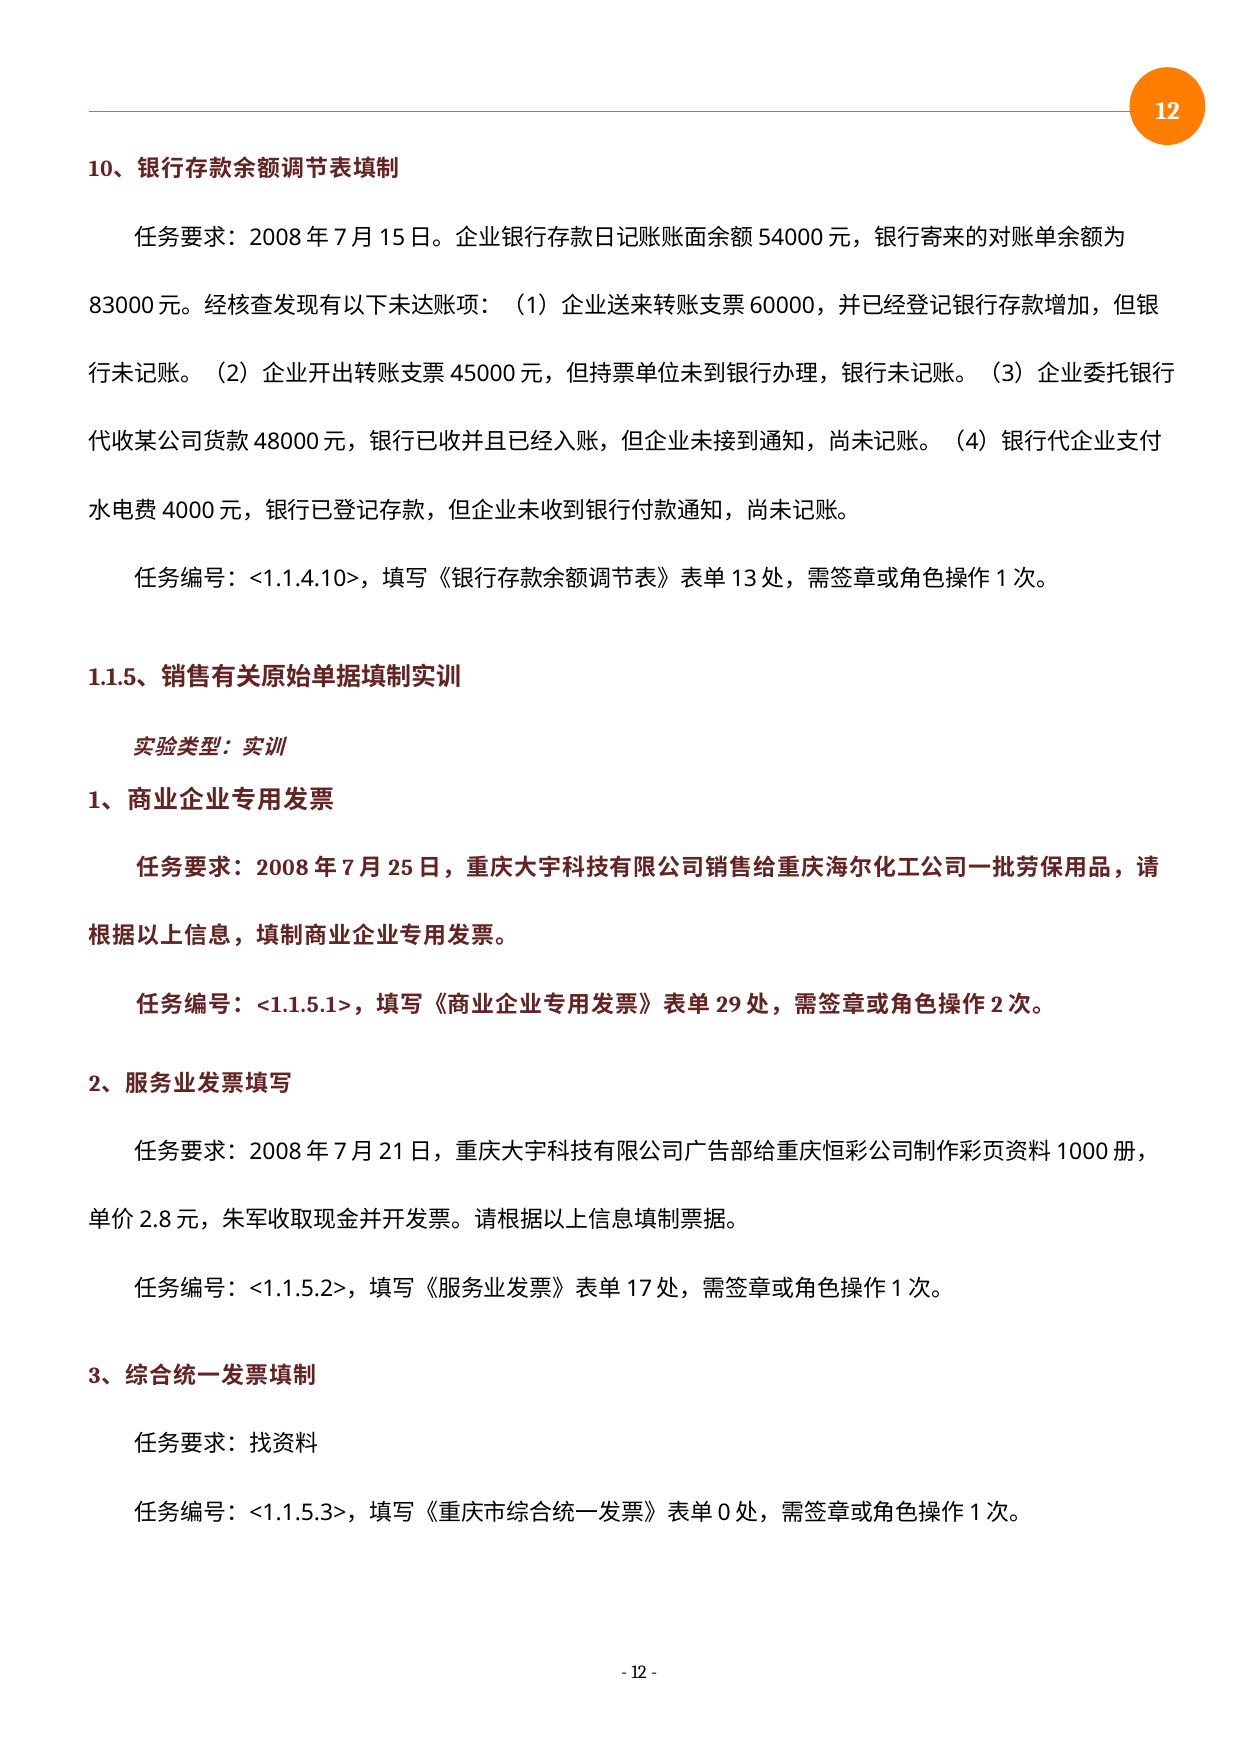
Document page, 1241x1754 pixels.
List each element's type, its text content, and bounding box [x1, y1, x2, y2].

subtitle 、销售有关原始单据填制实训 [89, 642, 1181, 707]
subtitle 实验类型：实训 1、商业企业专用发票 任务要求：，重庆大宇科技有限公司销售给重庆海尔化工公司一批劳保用品，请根据以上信息，填制商业企业专用发票。 任务编号：<1.1.5.1>，填写《商业企业专用发票》表单29处，需签章或角色操作2次。 [89, 729, 1181, 1035]
text 3、综合统一发票填制 任务要求：找资料 任务编号：<.3>，填写《重庆市综合统一发票》表单0处，需签章或角色操作1次。 [89, 1341, 1181, 1542]
text 2、服务业发票填写 任务要求：2008年7月21日，重庆大宇科技有限公司广告部给重庆恒彩公司制作彩页资料1000册，单价2.8元，朱军收取现金并开发票。请根据以上信息填制票据。 任务编号：<.2>，填写《服务业发票》表单17处，需签章或角色操作1次。 [89, 1049, 1181, 1318]
text 10、银行存款余额调节表填制 任务要求：2008年7月15日。企业银行存款日记账账面余额54000元，银行寄来的对账单余额为83000元。经核查发现有以下未达账项：（1）企业送来转账支票60000，并已经登记银行存款增加，但银行未记账。（2）企业开出转账支票45000元，但持票单位未到银行办理，银行未记账。（3）企业委托银行代收某公司货款48000元，银行已收并且已经入账，但企业未接到通知，尚未记账。（4）银行代企业支付水电费4000元，银行已登记存款，但企业未收到银行付款通知，尚未记账。 任务编号：<.10>，填写《银行存款余额调节表》表单13处，需签章或角色操作1次。 [89, 134, 1181, 609]
